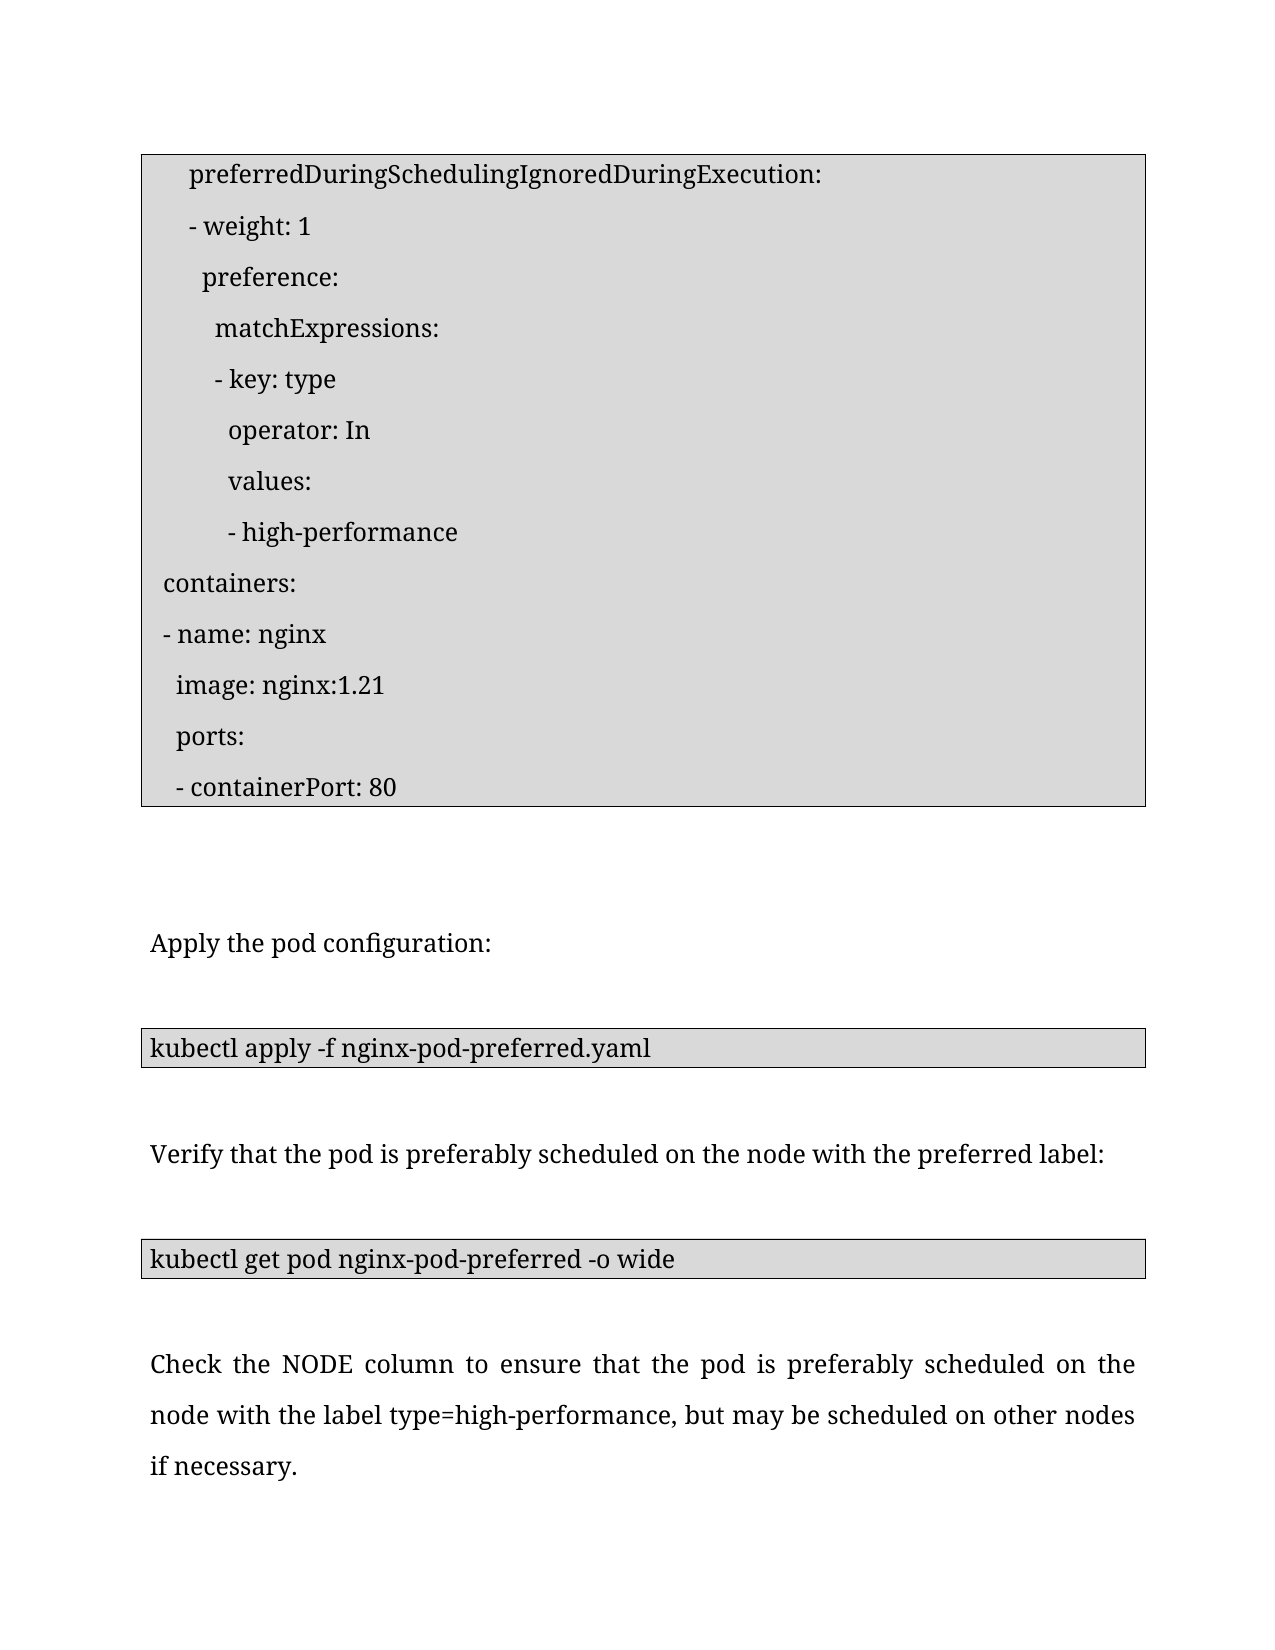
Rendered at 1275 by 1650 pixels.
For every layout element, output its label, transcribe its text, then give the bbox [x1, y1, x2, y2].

text operator: In [142, 409, 1145, 446]
text Verify that the pod is preferably scheduled on the node with the preferred label: [150, 1136, 1137, 1170]
text matchExpressions: [142, 307, 1145, 344]
text - weight: 1 [142, 205, 1145, 242]
text Check the NODE column to ensure that the pod is preferably scheduled on the node with the label type=high-performance, but may be scheduled on other nodes if necessary. [150, 1347, 1137, 1483]
text kubectl apply -f nginx-pod-preferred.yaml [142, 1029, 1145, 1067]
text ports: [142, 716, 1145, 753]
text - name: nginx [142, 613, 1145, 651]
text Apply the pod configuration: [150, 926, 1137, 960]
text image: nginx:1.21 [142, 664, 1145, 702]
text values: [142, 460, 1145, 497]
text containers: [142, 562, 1145, 599]
text - high-performance [142, 511, 1145, 548]
text preference: [142, 256, 1145, 293]
text kubectl get pod nginx-pod-preferred -o wide [142, 1240, 1145, 1278]
text preferredDuringSchedulingIgnoredDuringExecution: [142, 155, 1145, 191]
text - containerPort: 80 [142, 767, 1145, 806]
text - key: type [142, 358, 1145, 395]
